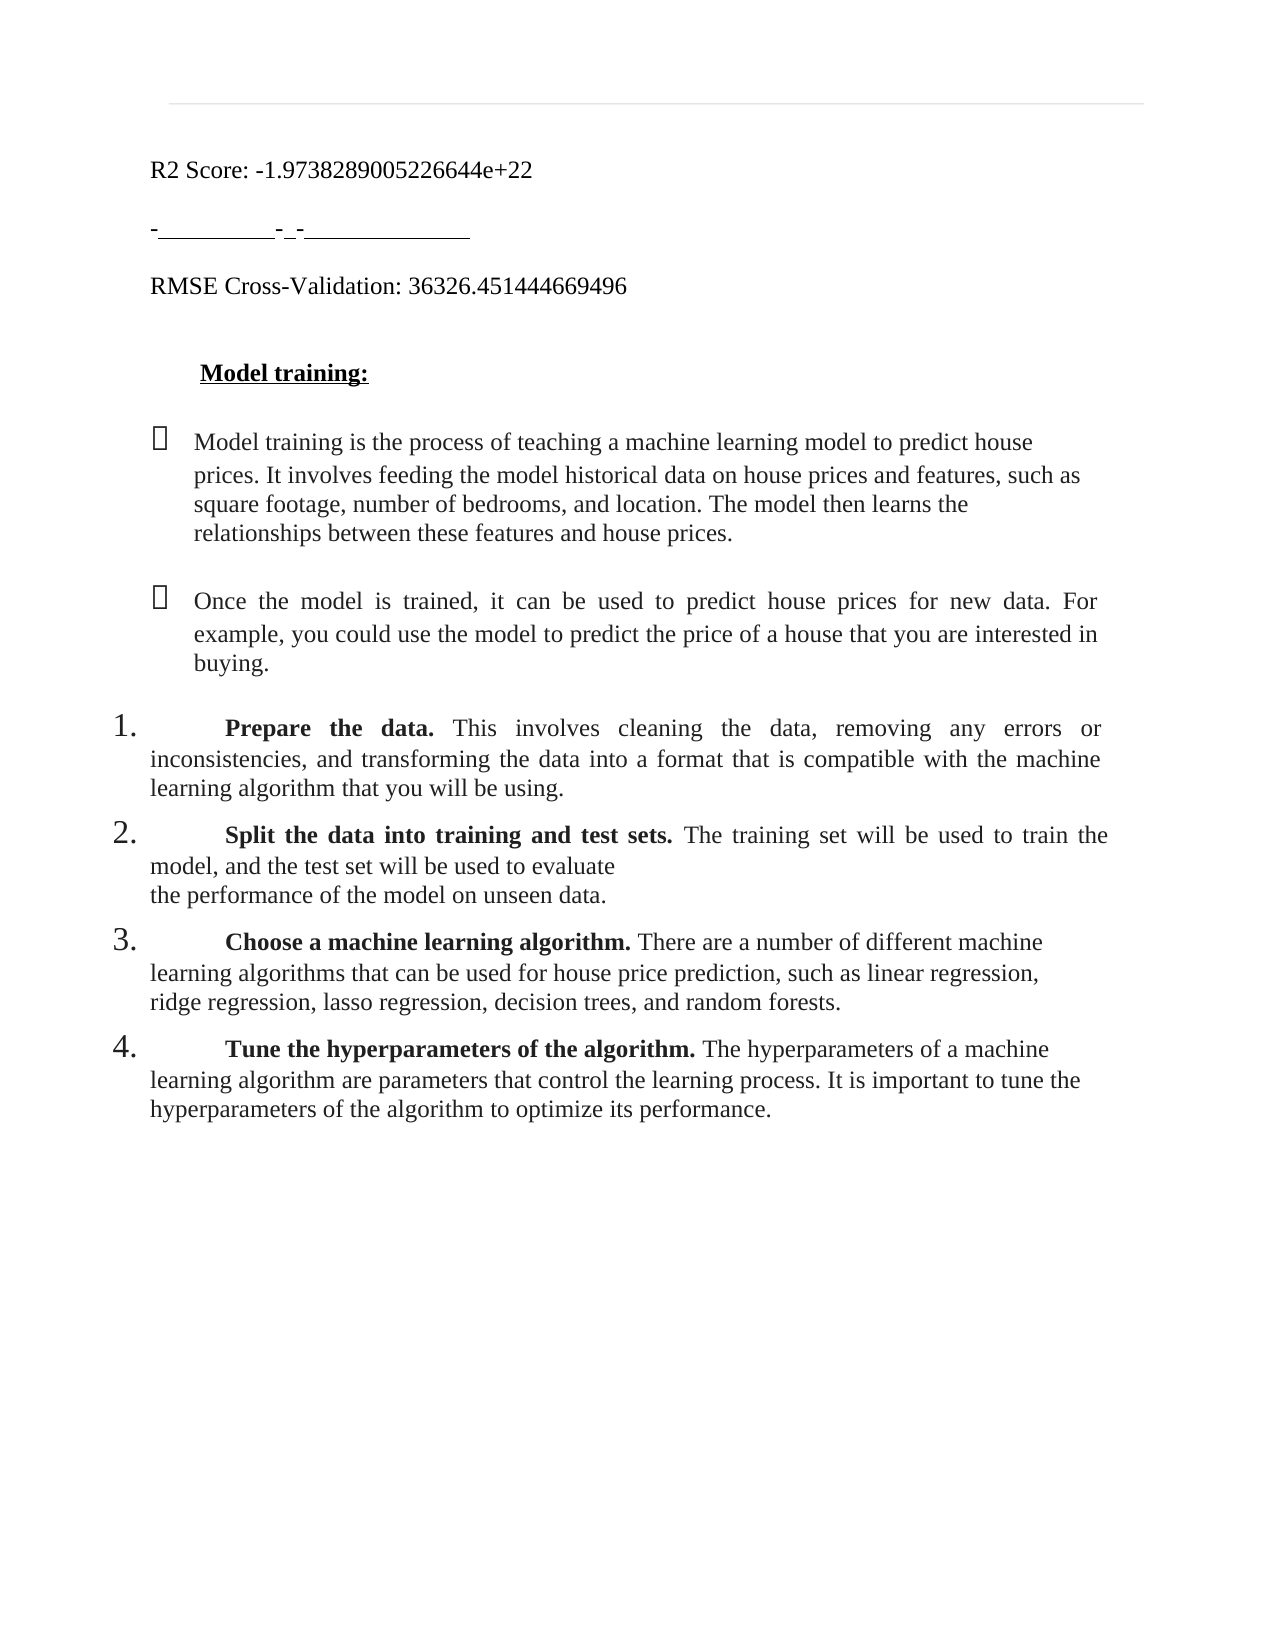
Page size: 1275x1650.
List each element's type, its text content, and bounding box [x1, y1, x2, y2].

text the performance of the model on unseen data. [150, 880, 1181, 908]
list Prepare the data. This involves cleaning the data, removing any errors or inconsistencies, and transforming the data into a format that is compatible with the machine learning algorithm that you will be using. [112, 706, 1102, 801]
text R2 Score: -1.9738289005226644e+22 [150, 155, 1181, 184]
list Model training is the process of teaching a machine learning model to predict house prices. It involves feeding the model historical data on house prices and features, such as square footage, number of bedrooms, and location. The model then learns the relationships between these features and house prices. [150, 415, 1098, 547]
text - - - [150, 213, 1181, 242]
list Tune the hyperparameters of the algorithm. The hyperparameters of a machine learning algorithm are parameters that control the learning process. It is important to tune the hyperparameters of the algorithm to optimize its performance. [112, 1027, 1104, 1122]
text RMSE Cross-Validation: 36326.451444669496 [150, 271, 1181, 300]
subtitle Model training: [150, 358, 1181, 386]
list Split the data into training and test sets. The training set will be used to train the model, and the test set will be used to evaluate [112, 812, 1109, 879]
list Once the model is trained, it can be used to predict house prices for new data. For example, you could use the model to predict the price of a house that you are interested in buying. [150, 574, 1099, 677]
list Choose a machine learning algorithm. There are a number of different machine learning algorithms that can be used for house price prediction, such as linear regression, ridge regression, lasso regression, decision trees, and random forests. [112, 919, 1096, 1015]
